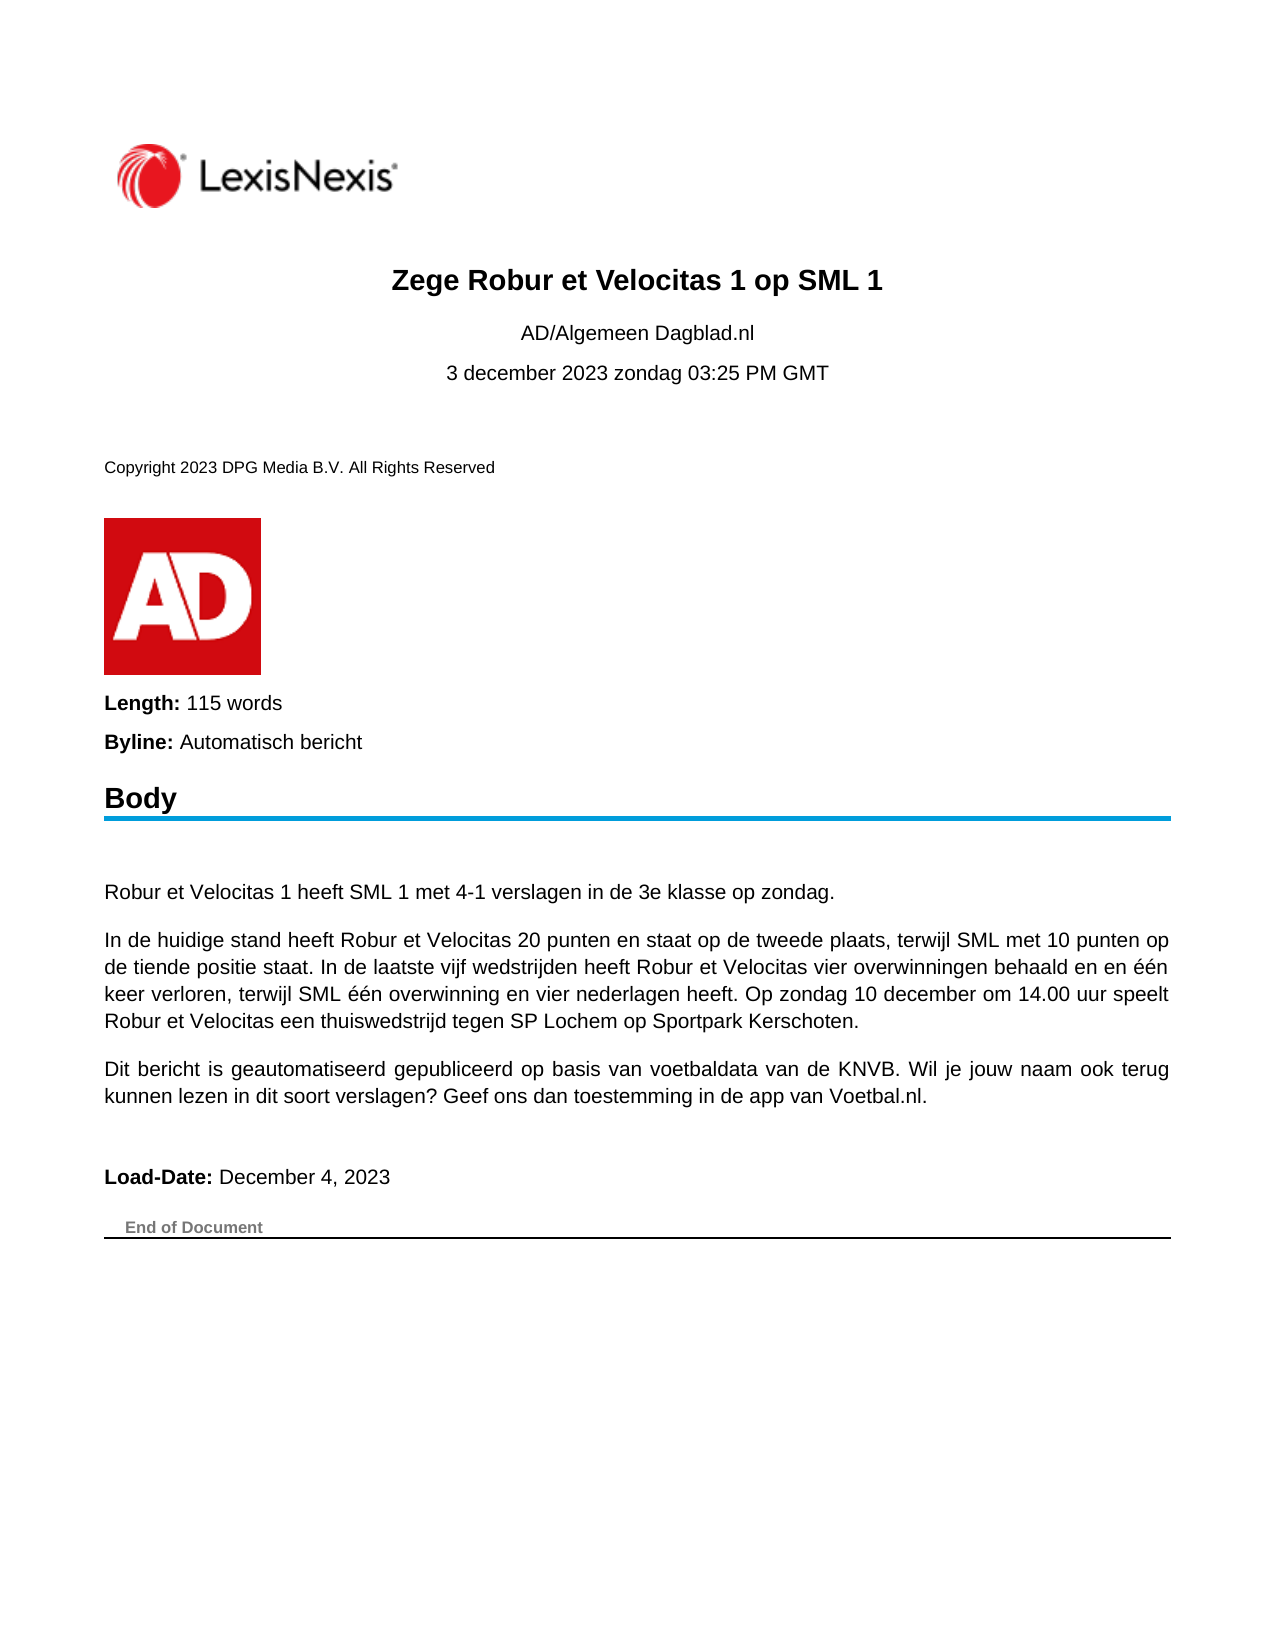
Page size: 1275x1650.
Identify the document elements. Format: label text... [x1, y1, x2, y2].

text Copyright 2023 DPG Media B.V. All Rights Reserved [104, 426, 1171, 477]
picture [104, 144, 412, 208]
text Body [104, 779, 1171, 814]
text Length: 115 words [104, 687, 1171, 714]
text Byline: Automatisch bericht [104, 727, 1171, 754]
text Dit bericht is geautomatiseerd gepubliceerd op basis van voetbaldata van de KNVB. Wil je jouw naam ook terug kunnen lezen in dit soort verslagen? Geef ons dan toestemming in de app van Voetbal.nl. [104, 1054, 1171, 1108]
text End of Document [125, 1217, 1171, 1237]
subtitle Zege Robur et Velocitas 1 op SML 1 [104, 261, 1171, 297]
text Robur et Velocitas 1 heeft SML 1 met 4-1 verslagen in de 3e klasse op zondag. [104, 877, 1171, 904]
picture [104, 518, 261, 675]
text In de huidige stand heeft Robur et Velocitas 20 punten en staat op de tweede plaats, terwijl SML met 10 punten op de tiende positie staat. In de laatste vijf wedstrijden heeft Robur et Velocitas vier overwinningen behaald en en één keer verloren, terwijl SML één overwinning en vier nederlagen heeft. Op zondag 10 december om 14.00 uur speelt Robur et Velocitas een thuiswedstrijd tegen SP Lochem op Sportpark Kerschoten. [104, 924, 1171, 1033]
text Load-Date: December 4, 2023 [104, 1133, 1171, 1189]
text 3 december 2023 zondag 03:25 PM GMT [104, 357, 1171, 384]
text AD/Algemeen Dagblad.nl [104, 318, 1171, 345]
